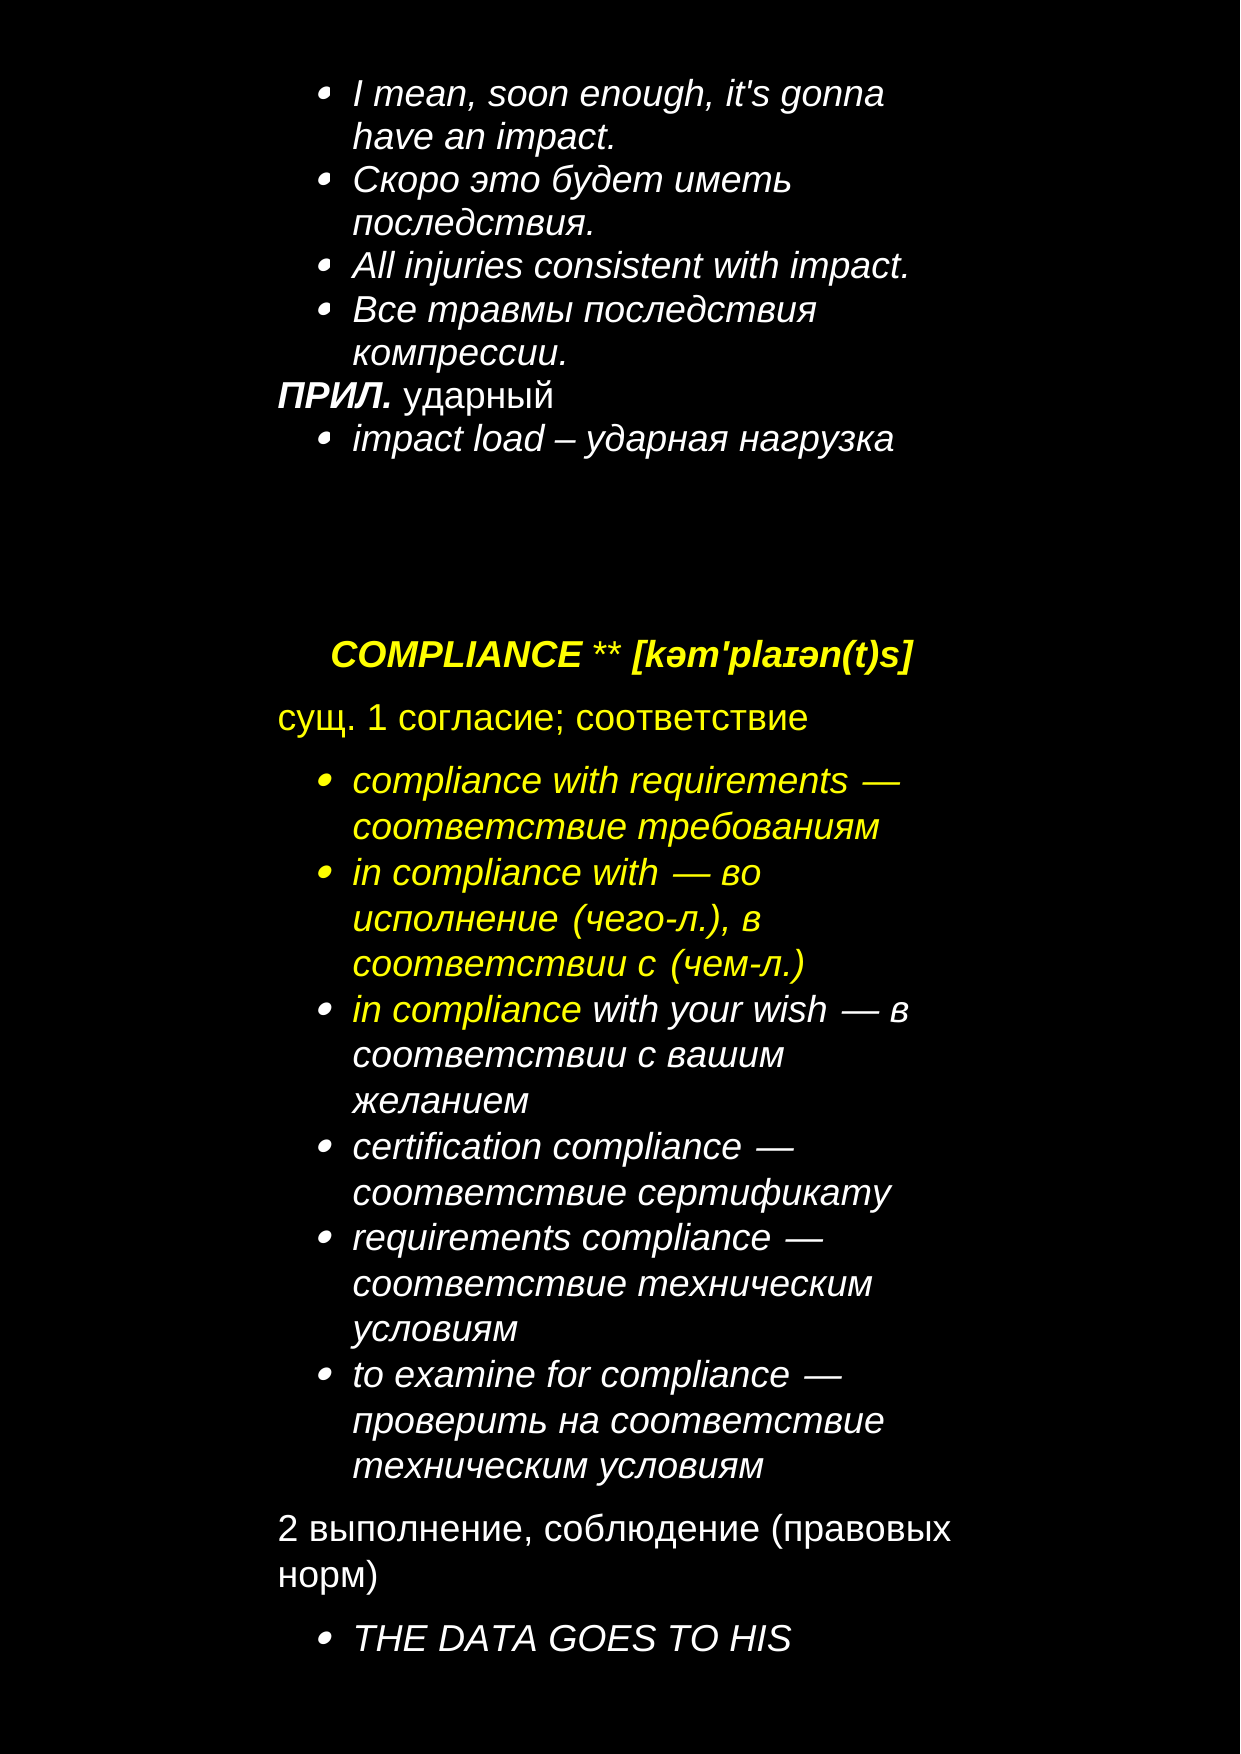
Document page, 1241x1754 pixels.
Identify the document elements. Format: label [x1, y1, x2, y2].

table_header [270, 62, 976, 1668]
